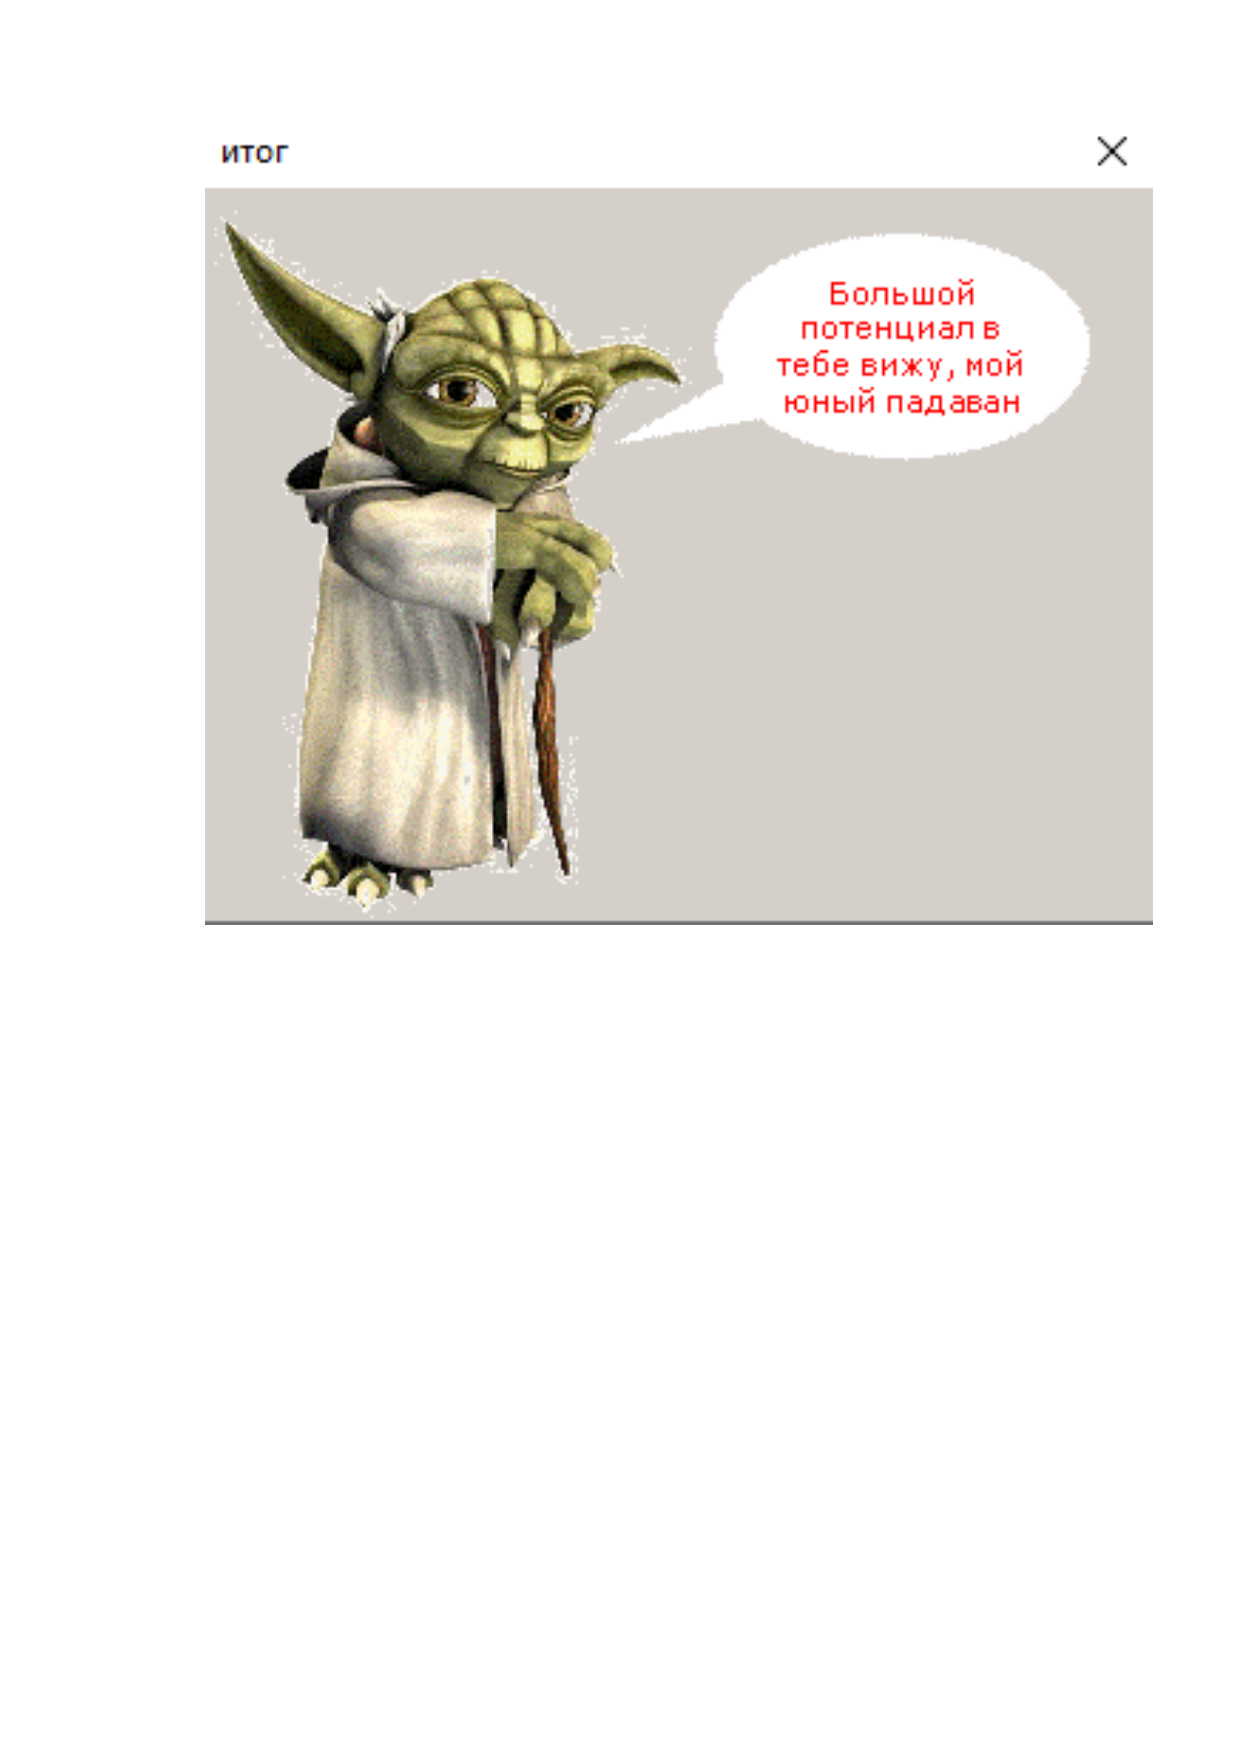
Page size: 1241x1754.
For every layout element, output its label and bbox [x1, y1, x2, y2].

picture [205, 118, 1153, 925]
